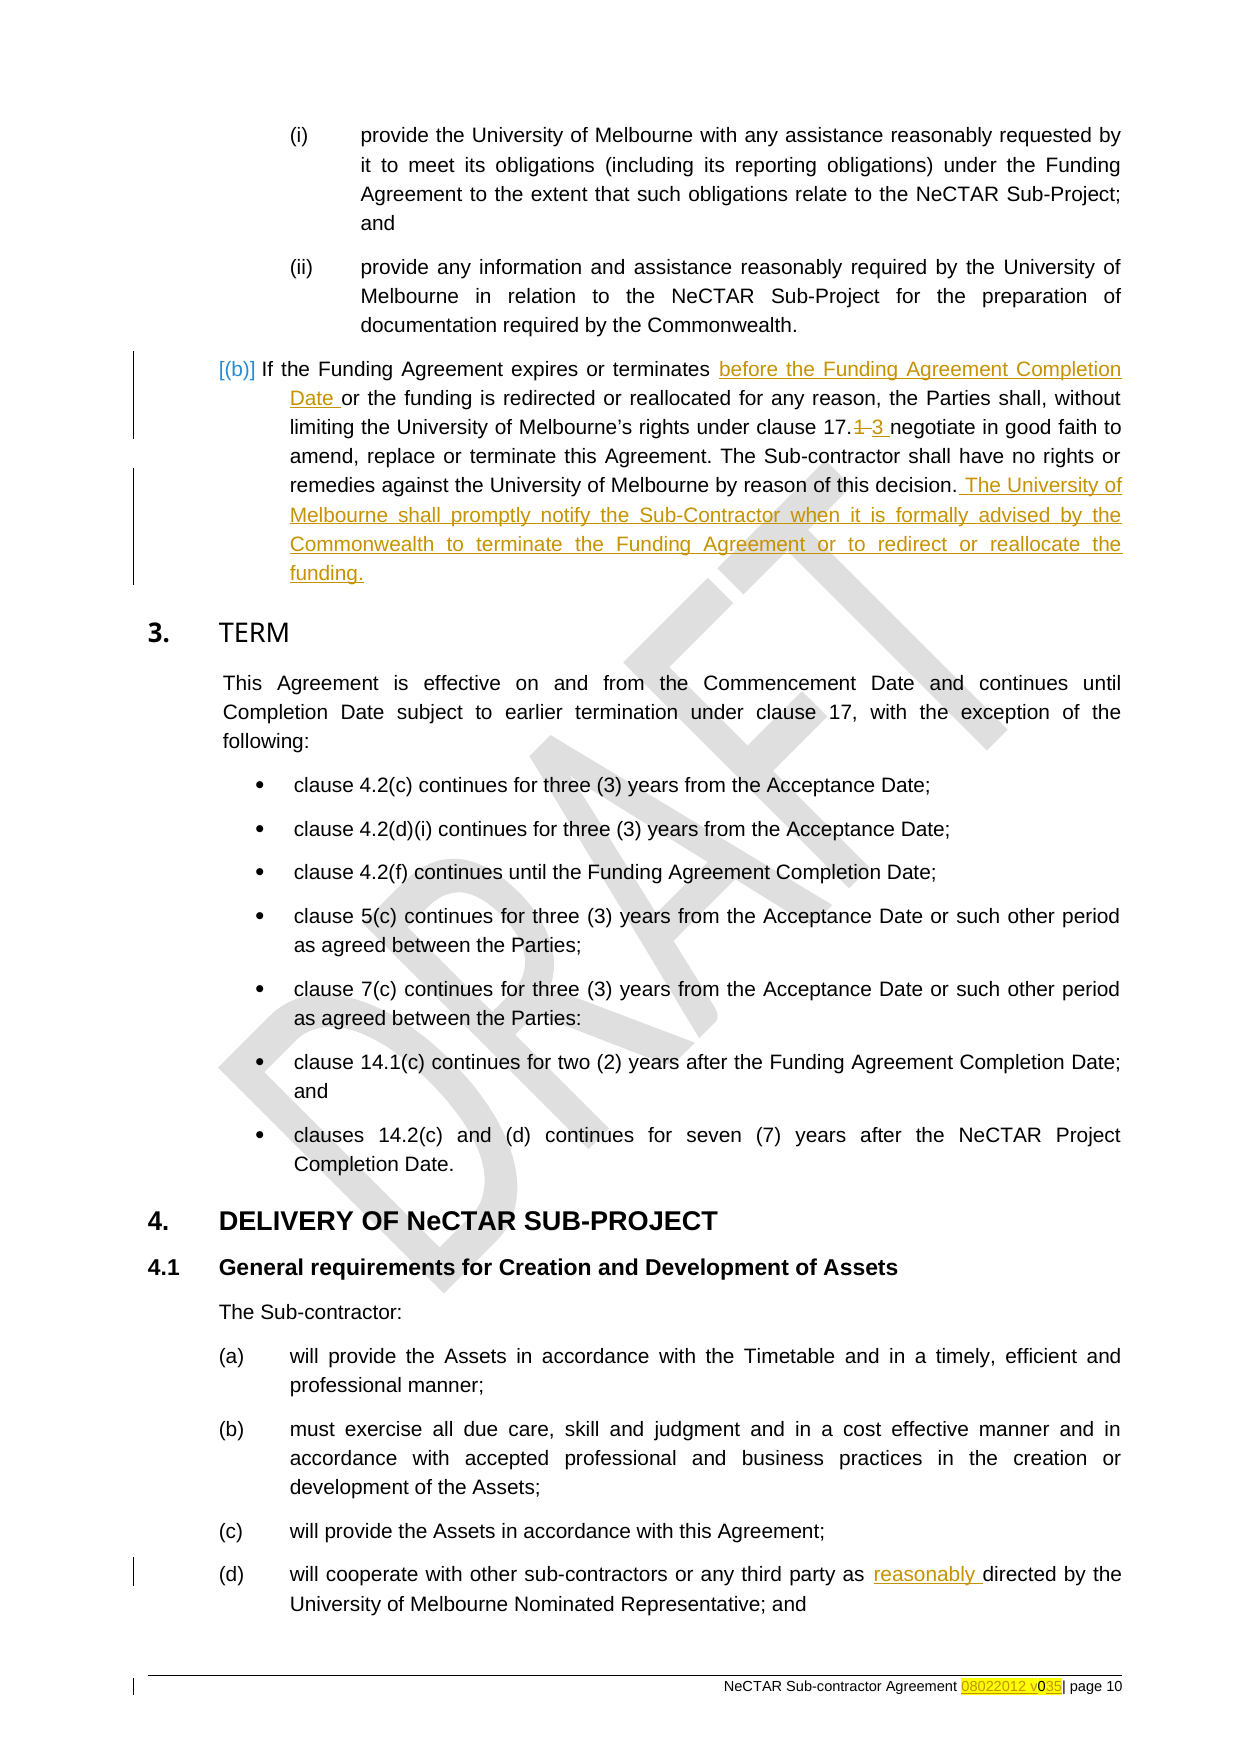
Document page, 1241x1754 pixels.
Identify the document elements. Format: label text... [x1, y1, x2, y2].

list clause 5(c) continues for three (3) years from the Acceptance Date or such other period as agreed between the Parties; [256, 899, 1122, 957]
text This Agreement is effective on and from the Commencement Date and continues until Completion Date subject to earlier termination under clause 17, with the exception of the following: [148, 665, 1122, 753]
text If the Funding Agreement expires or terminates or the funding is redirected or reallocated for any reason, the Parties shall, without limiting the University of Melbourne’s rights under clause 17.negotiate in good faith to amend, replace or terminate this Agreement. The Sub-contractor shall have no rights or remedies against the University of Melbourne by reason of this decision. [218, 351, 1122, 585]
text provide the University of Melbourne with any assistance reasonably requested by it to meet its obligations (including its reporting obligations) under the Funding Agreement to the extent that such obligations relate to the NeCTAR Sub-Project; and [289, 118, 1122, 235]
list clause 4.2(c) continues for three (3) years from the Acceptance Date; [256, 767, 1122, 797]
text provide any information and assistance reasonably required by the University of Melbourne in relation to the NeCTAR Sub-Project for the preparation of documentation required by the Commonwealth. [289, 249, 1122, 337]
text will provide the Assets in accordance with the Timetable and in a timely, efficient and professional manner; [218, 1338, 1122, 1397]
text will cooperate with other sub-contractors or any third party as directed by the University of Melbourne Nominated Representative; and [218, 1557, 1122, 1615]
list 4.1 General requirements for Creation and Development of Assets [148, 1251, 1122, 1280]
list The Sub-contractor: [148, 1294, 1122, 1324]
text DELIVERY OF NeCTAR SUB-PROJECT [148, 1205, 1122, 1236]
text will provide the Assets in accordance with this Agreement; [218, 1513, 1122, 1542]
list clauses 14.2(c) and (d) continues for seven (7) years after the NeCTAR Project Completion Date. [256, 1117, 1122, 1176]
list clause 4.2(f) continues until the Funding Agreement Completion Date; [256, 855, 1122, 884]
text must exercise all due care, skill and judgment and in a cost effective manner and in accordance with accepted professional and business practices in the creation or development of the Assets; [218, 1411, 1122, 1499]
text TERM [148, 614, 1122, 651]
list clause 7(c) continues for three (3) years from the Acceptance Date or such other period as agreed between the Parties: [256, 972, 1122, 1030]
list clause 4.2(d)(i) continues for three (3) years from the Acceptance Date; [256, 811, 1122, 840]
list clause 14.1(c) continues for two (2) years after the Funding Agreement Completion Date; and [256, 1044, 1122, 1103]
